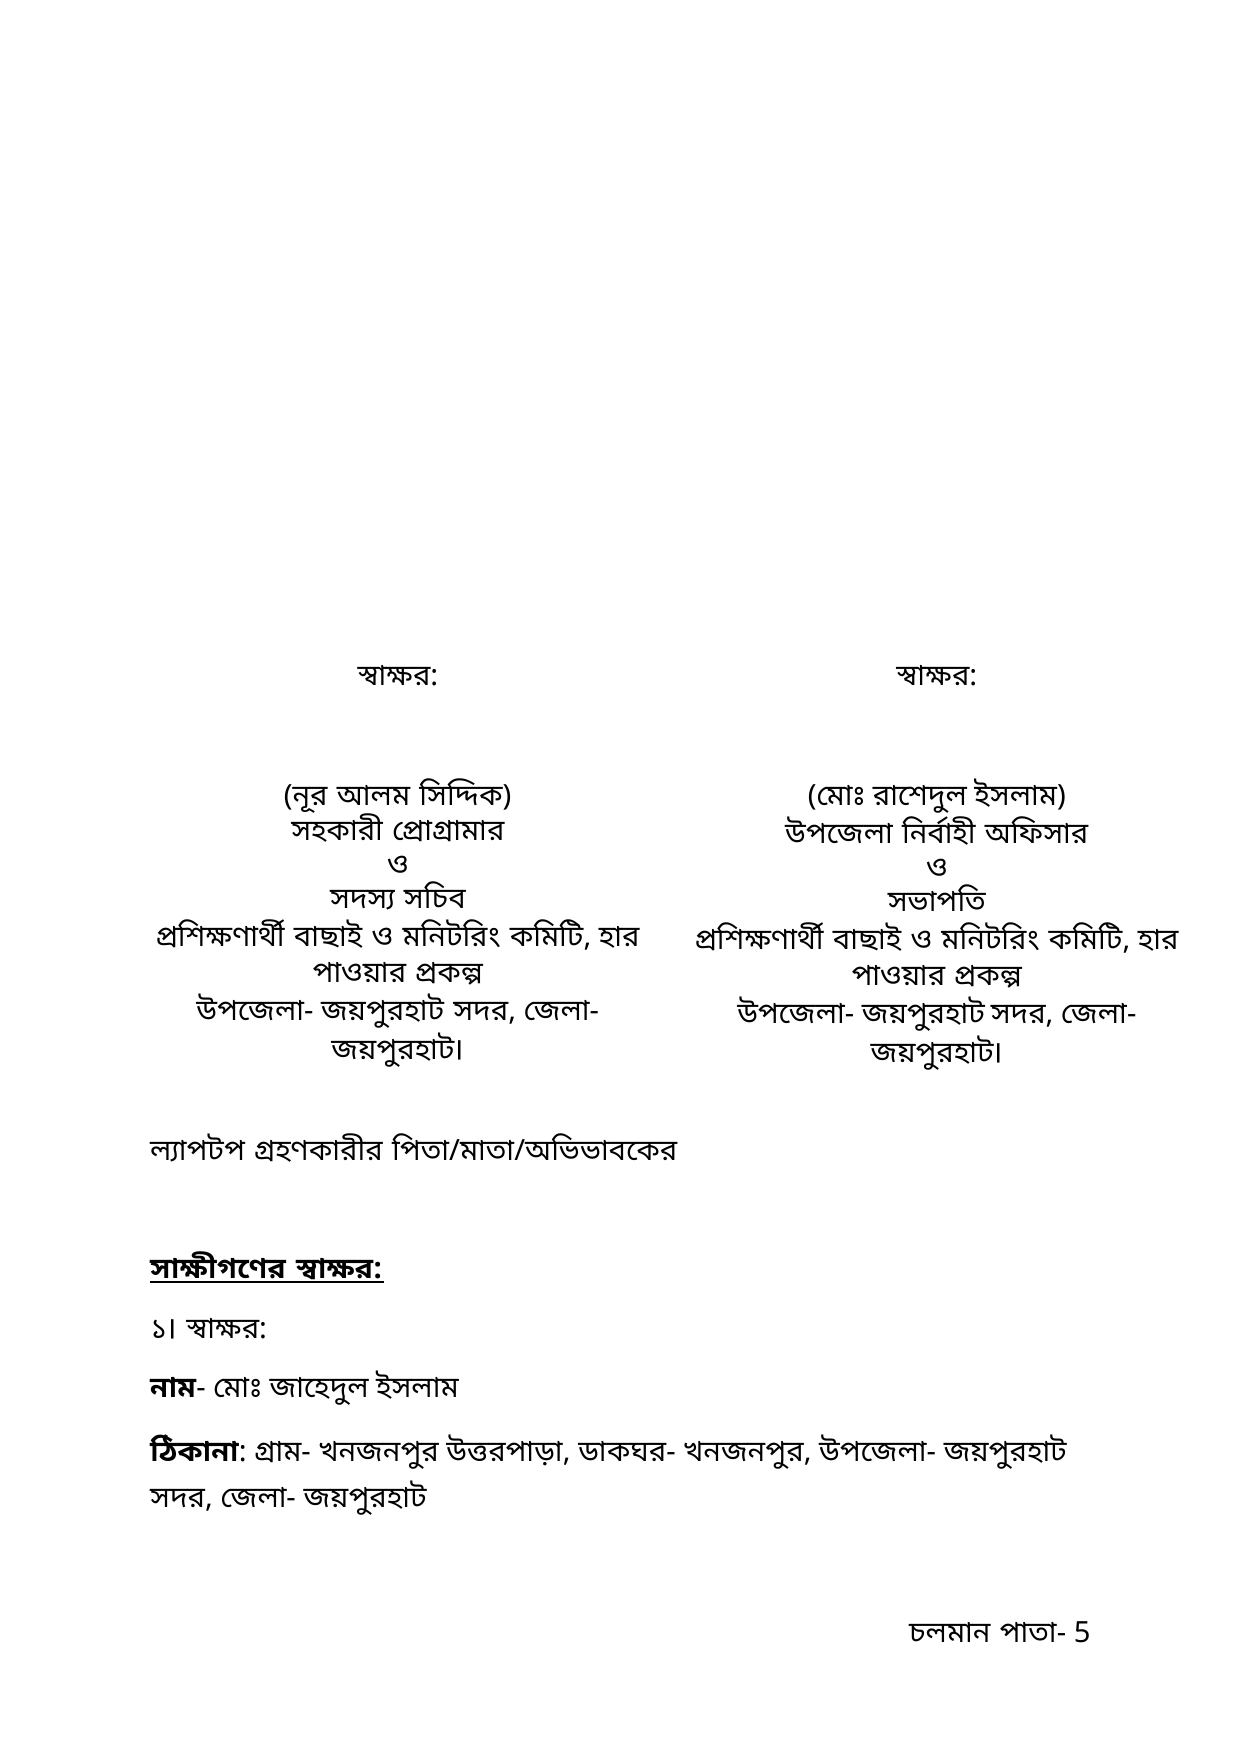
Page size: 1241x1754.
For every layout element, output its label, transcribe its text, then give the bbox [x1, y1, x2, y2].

text ১। স্বাক্ষর: [150, 1307, 1090, 1347]
text সাক্ষীগণের স্বাক্ষর: [150, 1248, 1090, 1287]
text নাম- মোঃ জাহেদুল ইসলাম [150, 1367, 1090, 1410]
table_header স্বাক্ষর: (মোঃ রাশেদুল ইসলাম) উপজেলা নির্বাহী অফিসার ও সভাপতি প্রশিক্ষণার্থী বাছাই ও মনিটরিং কমিটি, হার পাওয়ার প্রকল্প উপজেলা- জয়পুরহাট সদর, জেলা- জয়পুরহাট। [666, 615, 1207, 1069]
text ঠিকানা: গ্রাম- খনজনপুর উত্তরপাড়া, ডাকঘর- খনজনপুর, উপজেলা- জয়পুরহাট সদর, জেলা- জয়পুরহাট [150, 1430, 1090, 1519]
table_header স্বাক্ষর: (নূর আলম সিদ্দিক) সহকারী প্রোগ্রামার ও সদস্য সচিব প্রশিক্ষণার্থী বাছাই ও মনিটরিং কমিটি, হার পাওয়ার প্রকল্প উপজেলা- জয়পুরহাট সদর, জেলা- জয়পুরহাট। [129, 615, 666, 1069]
text ল্যাপটপ গ্রহণকারীর পিতা/মাতা/অভিভাবকের [150, 1129, 1090, 1168]
